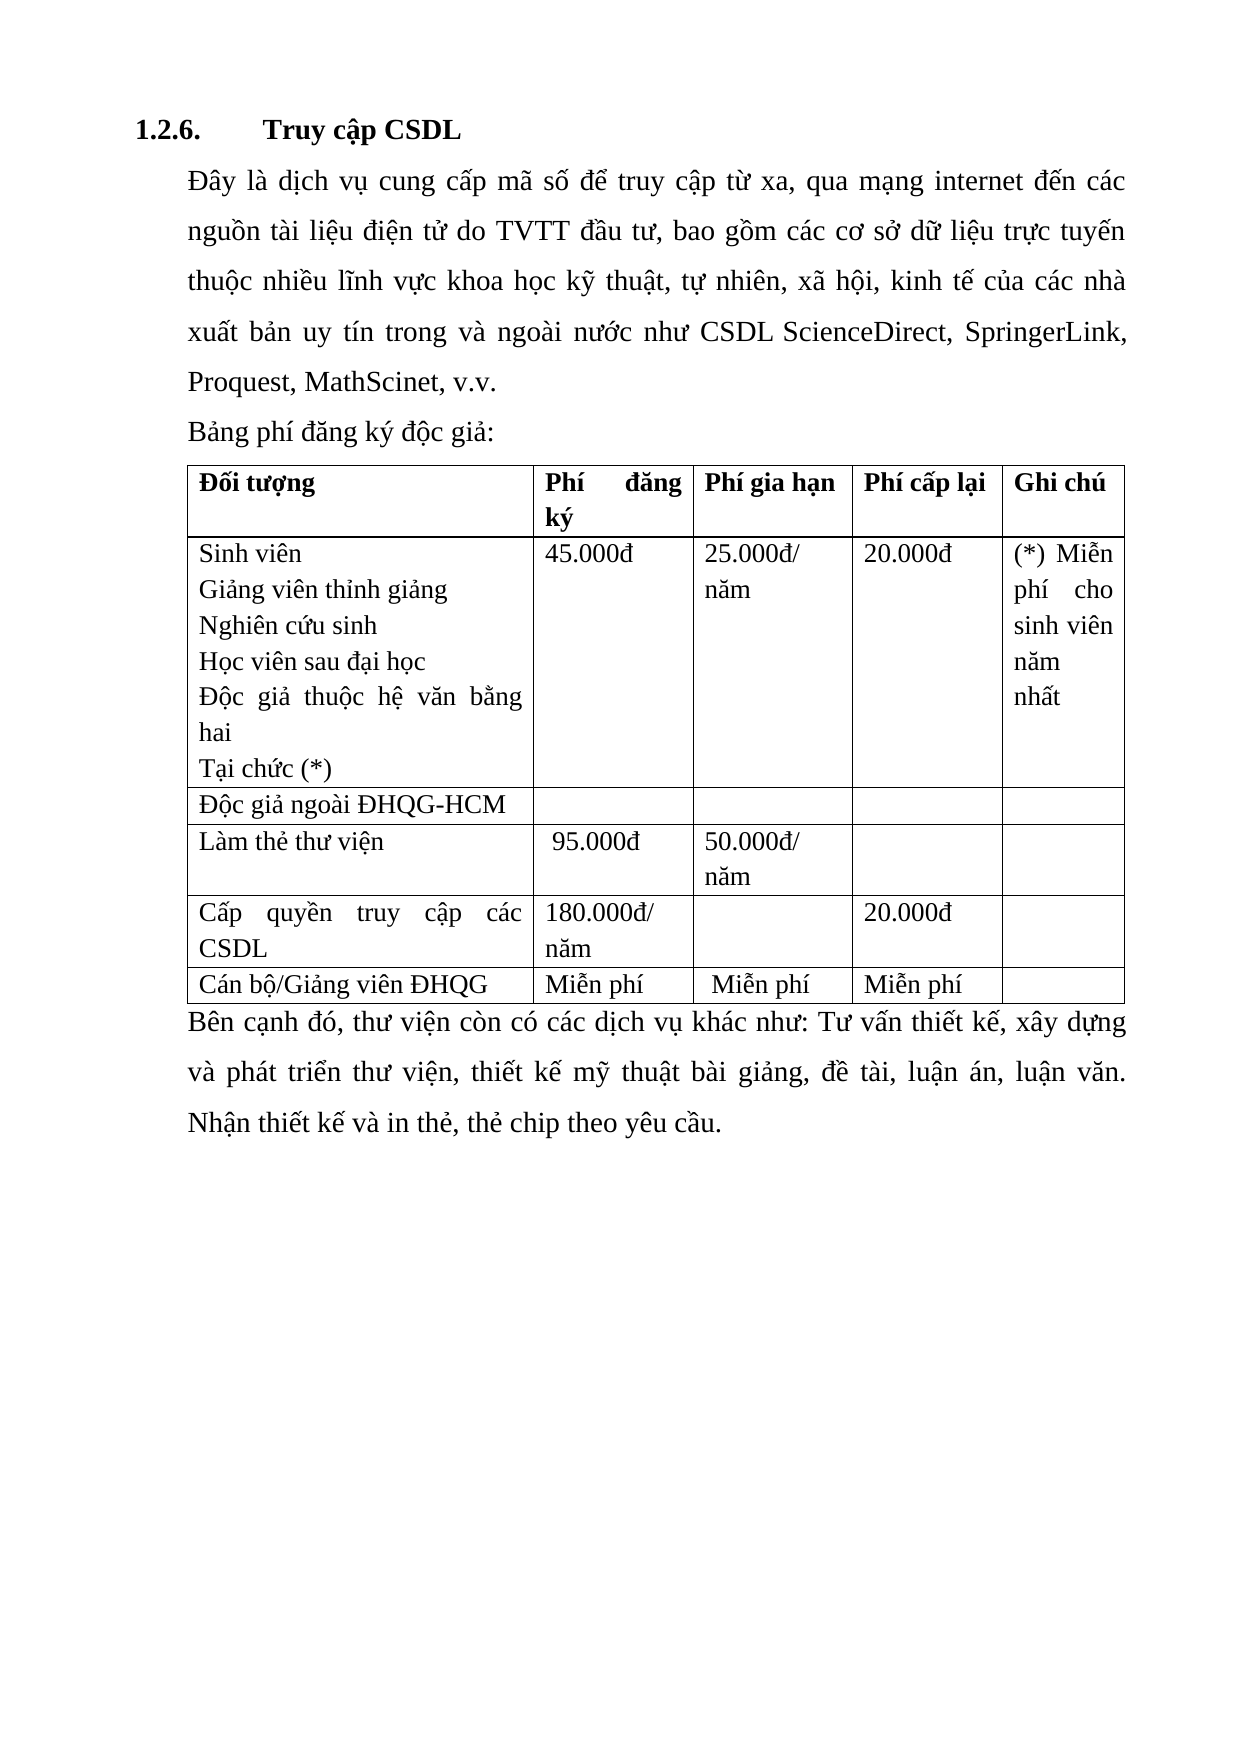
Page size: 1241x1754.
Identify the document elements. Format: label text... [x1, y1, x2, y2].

table_cell 20.000đ [853, 538, 1002, 787]
table_header Phí đăng ký [534, 466, 693, 536]
table_cell Sinh viên Giảng viên thỉnh giảng Nghiên cứu sinh Học viên sau đại học Độc giả thuộc hệ văn bằng hai Tại chức (*) [188, 538, 533, 787]
table_cell Miễn phí [853, 968, 1002, 1003]
table_header Phí gia hạn [694, 466, 852, 536]
table_cell Miễn phí [694, 968, 852, 1003]
table_cell [1003, 788, 1124, 824]
text Bảng phí đăng ký độc giả: [187, 414, 1128, 448]
text Đây là dịch vụ cung cấp mã số để truy cập từ xa, qua mạng internet đến các nguồn tài liệu điện tử do TVTT đầu tư, bao gồm các cơ sở dữ liệu trực tuyến thuộc nhiều lĩnh vực khoa học kỹ thuật, tự nhiên, xã hội, kinh tế của các nhà xuất bản uy tín trong và ngoài nước như CSDL ScienceDirect, SpringerLink, Proquest, MathScinet, v.v. [187, 163, 1128, 398]
table_header Ghi chú [1003, 466, 1124, 536]
table_cell [853, 825, 1002, 895]
table_cell [1003, 825, 1124, 895]
table_cell Cấp quyền truy cập các CSDL [188, 896, 533, 967]
table_cell Làm thẻ thư viện [188, 825, 533, 895]
table_cell (*) Miễn phí cho sinh viên năm nhất [1003, 538, 1124, 787]
table_cell 25.000đ/ năm [694, 538, 852, 787]
table_header Phí cấp lại [853, 466, 1002, 536]
table_cell 95.000đ [534, 825, 693, 895]
table_cell [1003, 896, 1124, 967]
table_cell [853, 788, 1002, 824]
table_cell 45.000đ [534, 538, 693, 787]
table_cell [694, 896, 852, 967]
table_cell 50.000đ/ năm [694, 825, 852, 895]
table_cell [1003, 968, 1124, 1003]
table_cell [534, 788, 693, 824]
table_cell Cán bộ/Giảng viên ĐHQG [188, 968, 533, 1003]
table_cell Độc giả ngoài ĐHQG-HCM [188, 788, 533, 824]
list Truy cập CSDL [135, 112, 1128, 146]
table_cell [694, 788, 852, 824]
table_cell Miễn phí [534, 968, 693, 1003]
table_cell 20.000đ [853, 896, 1002, 967]
table_header Đối tượng [188, 466, 533, 536]
table_cell 180.000đ/ năm [534, 896, 693, 967]
text Bên cạnh đó, thư viện còn có các dịch vụ khác như: Tư vấn thiết kế, xây dựng và phát triển thư viện, thiết kế mỹ thuật bài giảng, đề tài, luận án, luận văn. Nhận thiết kế và in thẻ, thẻ chip theo yêu cầu. [187, 1004, 1128, 1138]
